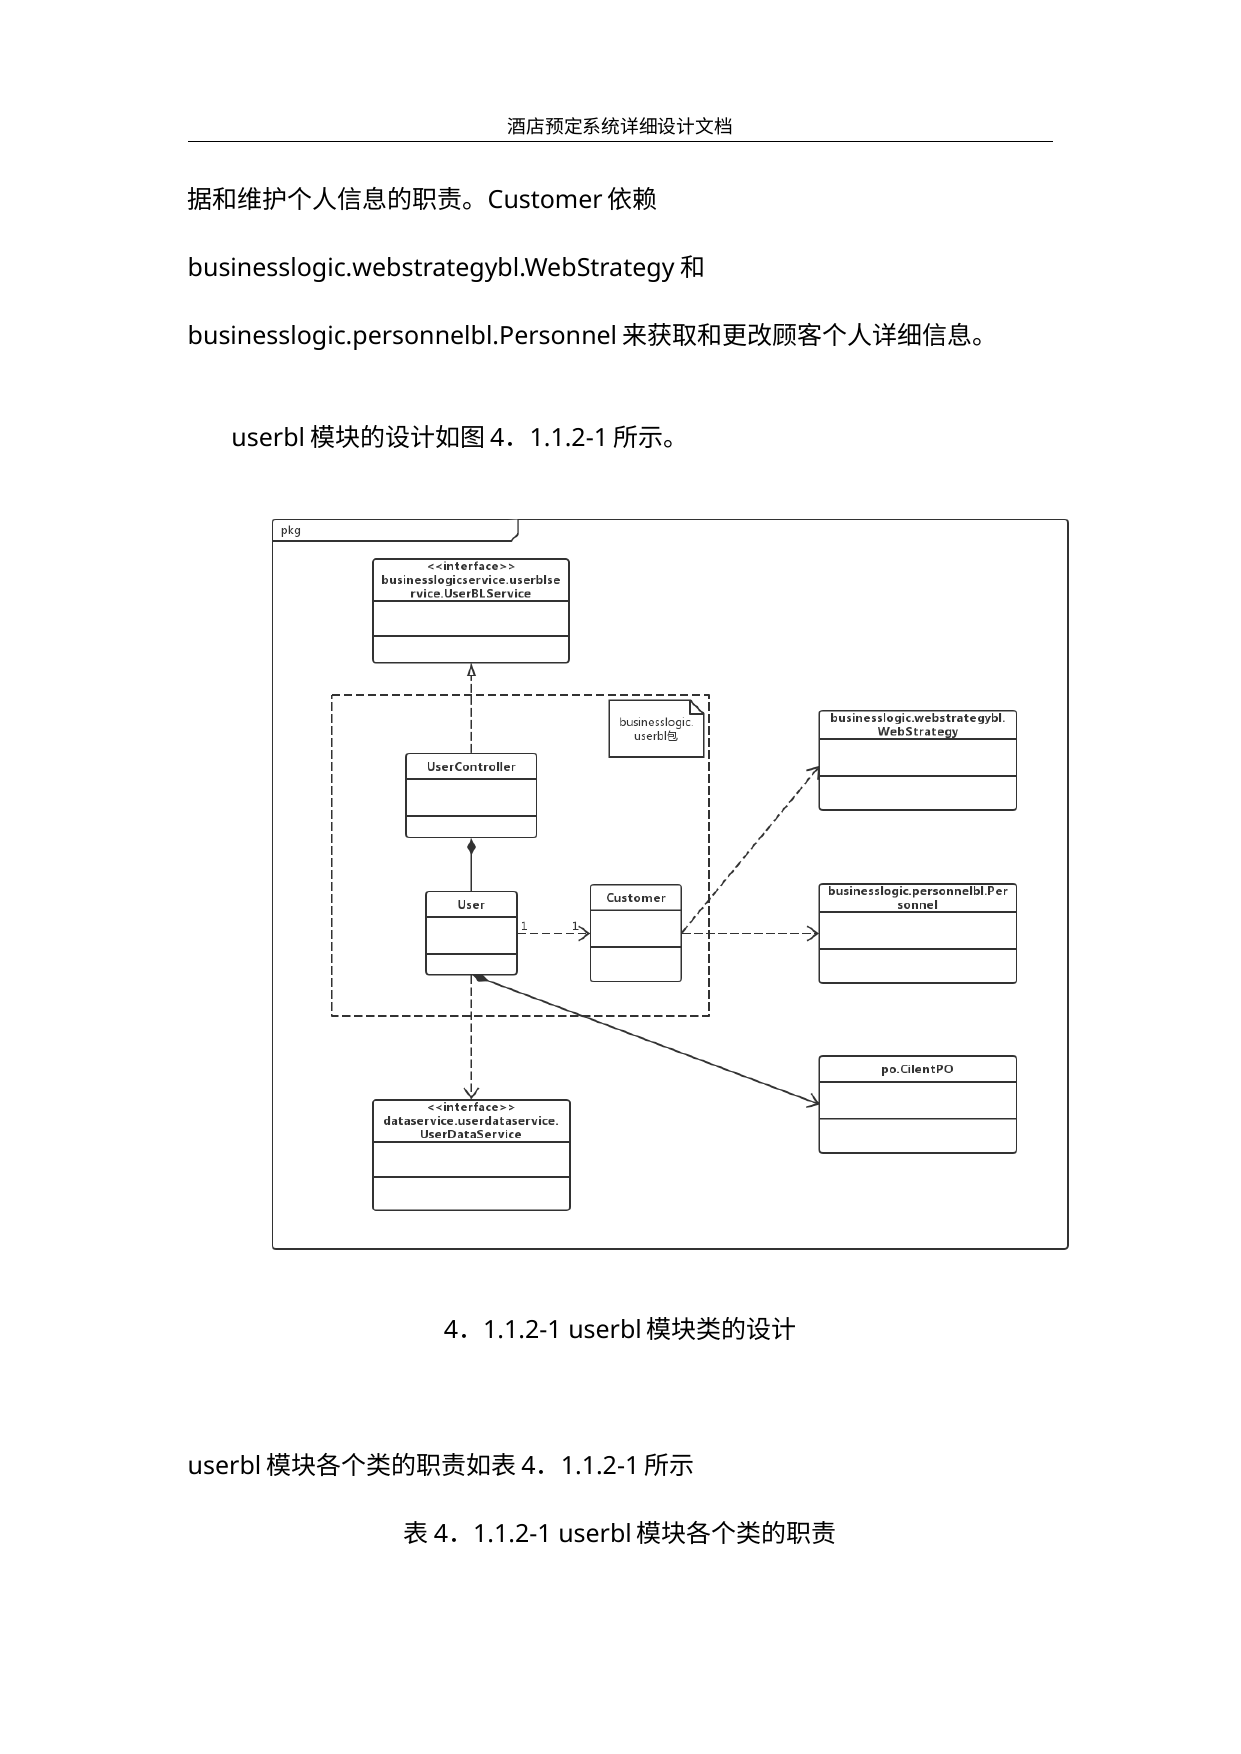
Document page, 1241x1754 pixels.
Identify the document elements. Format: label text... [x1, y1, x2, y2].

text userbl模块的设计如图4．1.1.2-1所示。 [187, 402, 1053, 469]
text 表4．1.1.2-1 userbl模块各个类的职责 [187, 1497, 1053, 1565]
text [187, 164, 1053, 368]
picture [231, 478, 1095, 1276]
text userbl模块各个类的职责如表4．1.1.2-1所示 [187, 1429, 1053, 1497]
text 4．1.1.2-1 userbl模块类的设计 [187, 1293, 1053, 1361]
